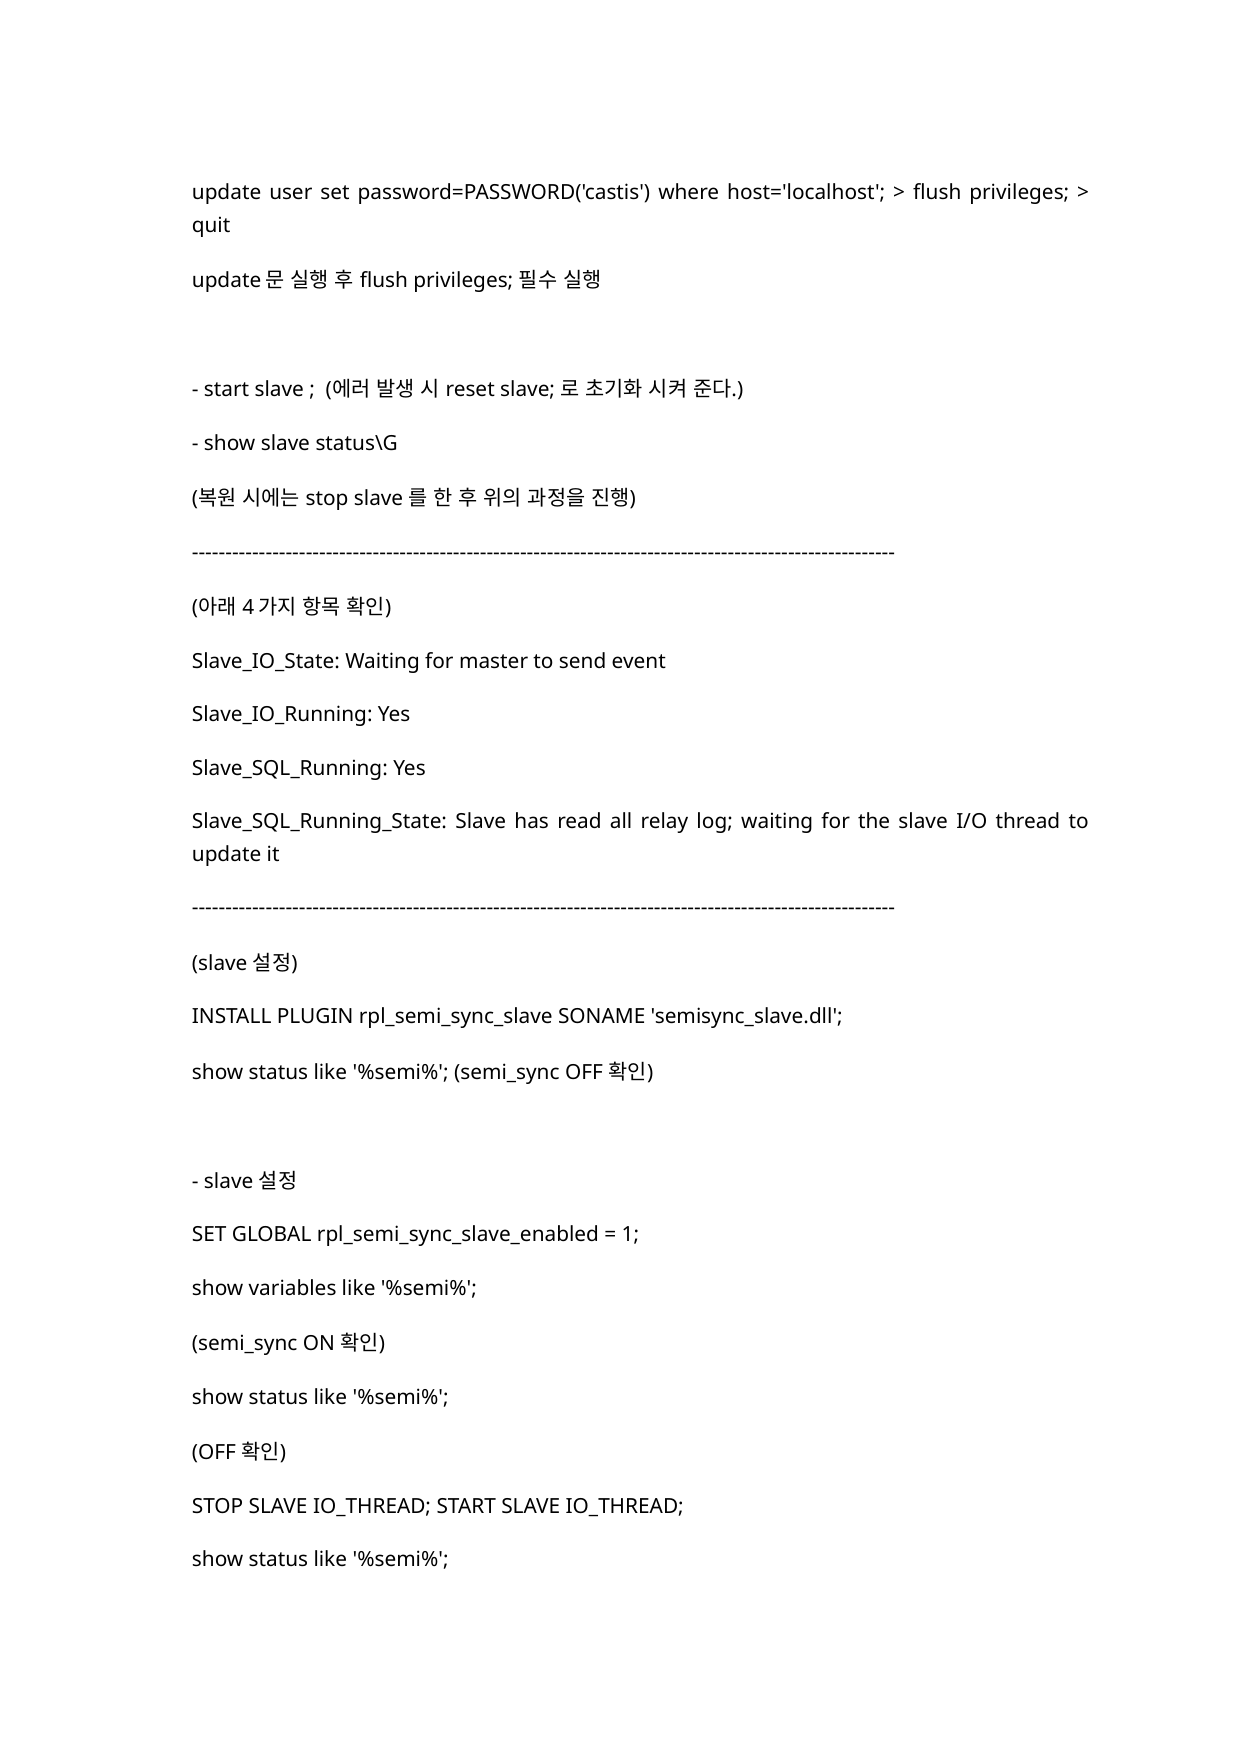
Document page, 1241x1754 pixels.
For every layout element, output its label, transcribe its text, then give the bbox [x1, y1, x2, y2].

text update문 실행 후 flush privileges; 필수 실행 [192, 263, 1090, 293]
text - start slave ; (에러 발생 시 reset slave; 로 초기화 시켜 준다.) [192, 372, 1090, 403]
text INSTALL PLUGIN rpl_semi_sync_slave SONAME 'semisync_slave.dll'; [192, 1001, 1090, 1030]
text --------------------------------------------------------------------------------------------------------- [192, 892, 1090, 921]
text --------------------------------------------------------------------------------------------------------- [192, 537, 1090, 565]
text STOP SLAVE IO_THREAD; START SLAVE IO_THREAD; [192, 1491, 1090, 1519]
text (semi_sync ON 확인) [192, 1326, 1090, 1357]
text show status like '%semi%'; (semi_sync OFF 확인) [150, 1055, 1090, 1085]
text (아래 4가지 항목 확인) [192, 590, 1090, 621]
text Slave_IO_State: Waiting for master to send event [192, 646, 1090, 674]
text show status like '%semi%'; [192, 1544, 1090, 1573]
text (slave 설정) [192, 946, 1090, 976]
text SET GLOBAL rpl_semi_sync_slave_enabled = 1; [192, 1219, 1090, 1248]
text show status like '%semi%'; [192, 1382, 1090, 1411]
text Slave_IO_Running: Yes [192, 699, 1090, 728]
text Slave_SQL_Running_State: Slave has read all relay log; waiting for the slave I/O thread to update it [192, 806, 1090, 867]
text show variables like '%semi%'; [192, 1273, 1090, 1301]
text - slave 설정 [192, 1164, 1090, 1194]
text Slave_SQL_Running: Yes [192, 753, 1090, 781]
text update user set password=PASSWORD('castis') where host='localhost'; > flush privileges; > quit [192, 177, 1090, 238]
text - show slave status\G [192, 428, 1090, 456]
text (OFF 확인) [192, 1436, 1090, 1466]
text (복원 시에는 stop slave 를 한 후 위의 과정을 진행) [192, 481, 1090, 512]
